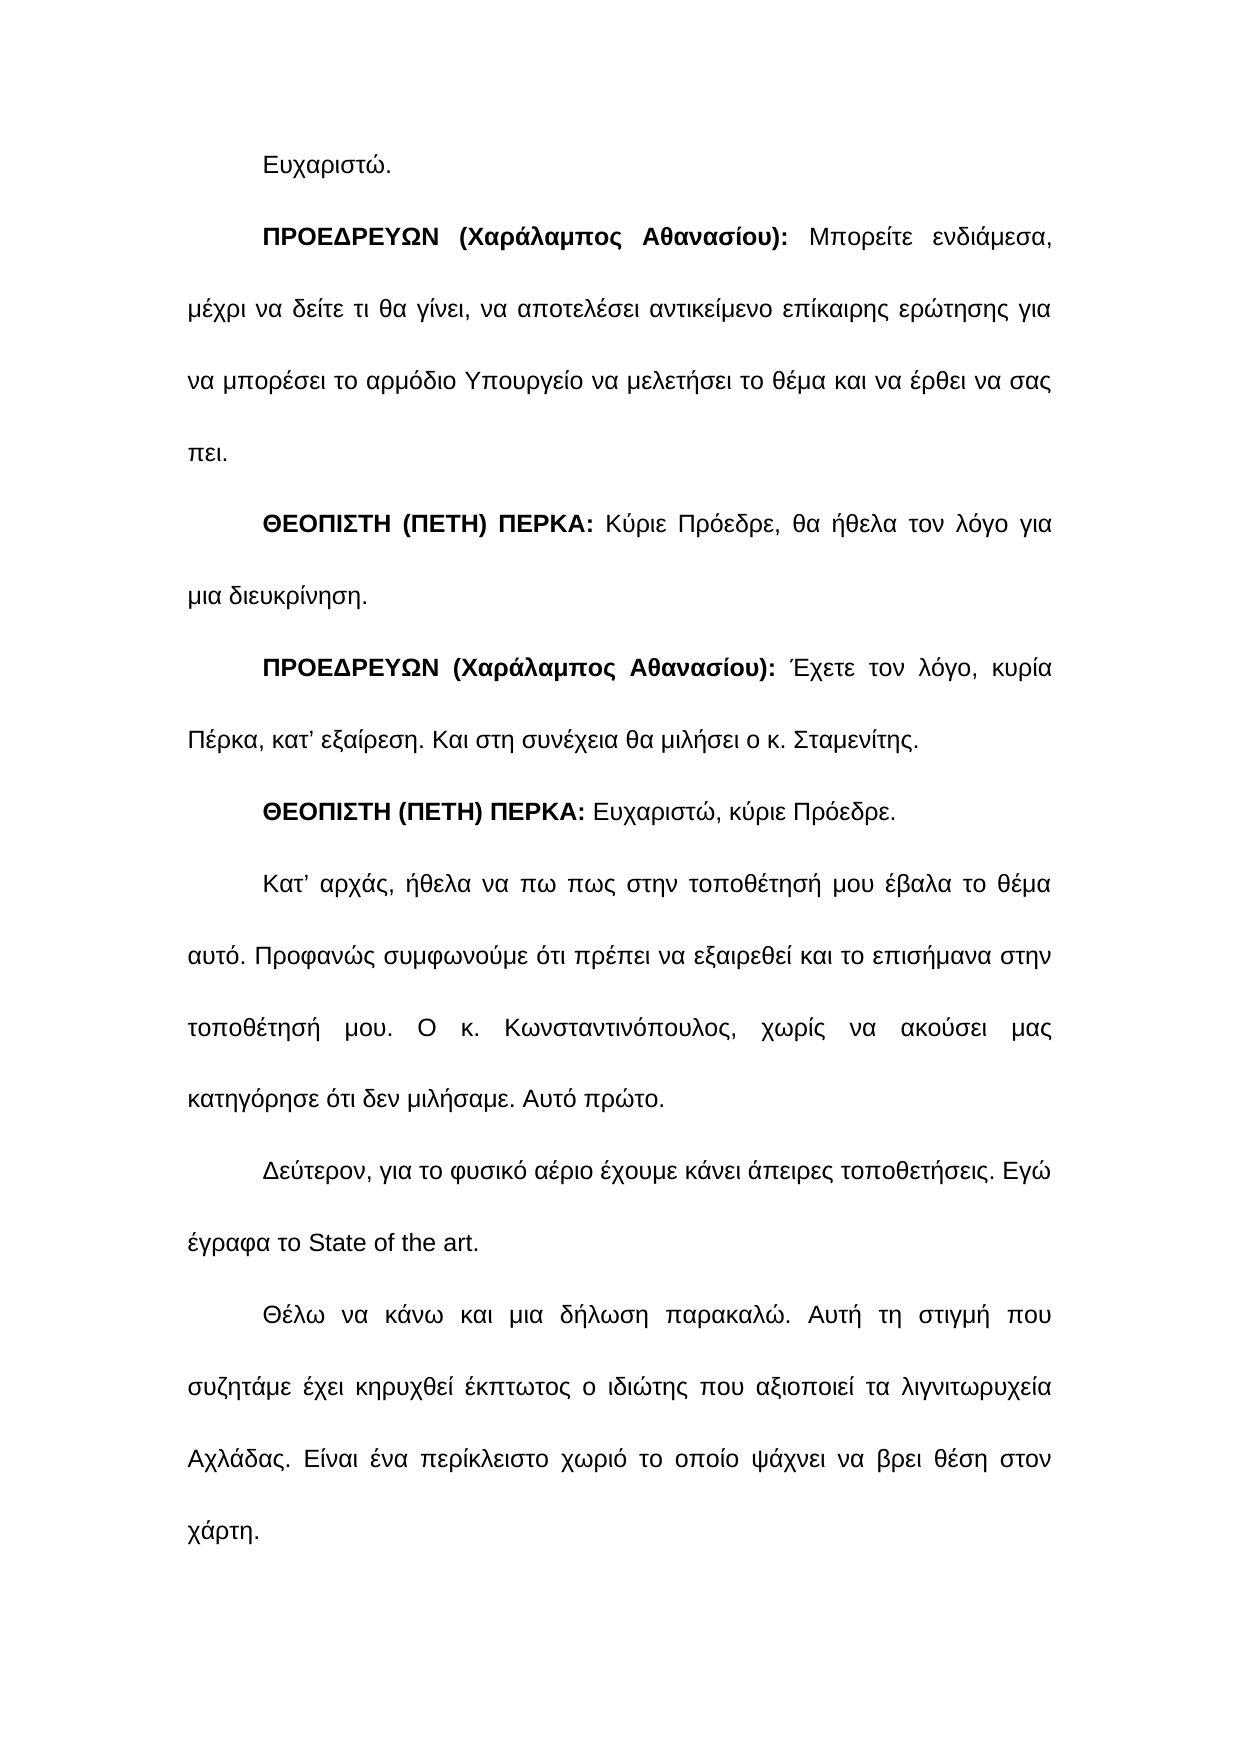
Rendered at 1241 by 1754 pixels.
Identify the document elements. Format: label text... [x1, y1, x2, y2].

text Ευχαριστώ. [187, 150, 1053, 179]
text ΘΕΟΠΙΣΤΗ (ΠΕΤΗ) ΠΕΡΚΑ: Κύριε Πρόεδρε, θα ήθελα τον λόγο για μια διευκρίνηση. [187, 509, 1053, 610]
text Θέλω να κάνω και μια δήλωση παρακαλώ. Αυτή τη στιγμή που συζητάμε έχει κηρυχθεί έκπτωτος ο ιδιώτης που αξιοποιεί τα λιγνιτωρυχεία Αχλάδας. Είναι ένα περίκλειστο χωριό το οποίο ψάχνει να βρει θέση στον χάρτη. [187, 1300, 1053, 1544]
text Δεύτερον, για το φυσικό αέριο έχουμε κάνει άπειρες τοποθετήσεις. Εγώ έγραφα το State of the art. [187, 1156, 1053, 1257]
text ΘΕΟΠΙΣΤΗ (ΠΕΤΗ) ΠΕΡΚΑ: Ευχαριστώ, κύριε Πρόεδρε. [187, 797, 1053, 826]
text ΠΡΟΕΔΡΕΥΩΝ (Χαράλαμπος Αθανασίου): Έχετε τον λόγο, κυρία Πέρκα, κατ’ εξαίρεση. Και στη συνέχεια θα μιλήσει ο κ. Σταμενίτης. [187, 653, 1053, 754]
text Κατ’ αρχάς, ήθελα να πω πως στην τοποθέτησή μου έβαλα το θέμα αυτό. Προφανώς συμφωνούμε ότι πρέπει να εξαιρεθεί και το επισήμανα στην τοποθέτησή μου. Ο κ. Κωνσταντινόπουλος, χωρίς να ακούσει μας κατηγόρησε ότι δεν μιλήσαμε. Αυτό πρώτο. [187, 869, 1053, 1113]
text ΠΡΟΕΔΡΕΥΩΝ (Χαράλαμπος Αθανασίου): Μπορείτε ενδιάμεσα, μέχρι να δείτε τι θα γίνει, να αποτελέσει αντικείμενο επίκαιρης ερώτησης για να μπορέσει το αρμόδιο Υπουργείο να μελετήσει το θέμα και να έρθει να σας πει. [187, 222, 1053, 466]
